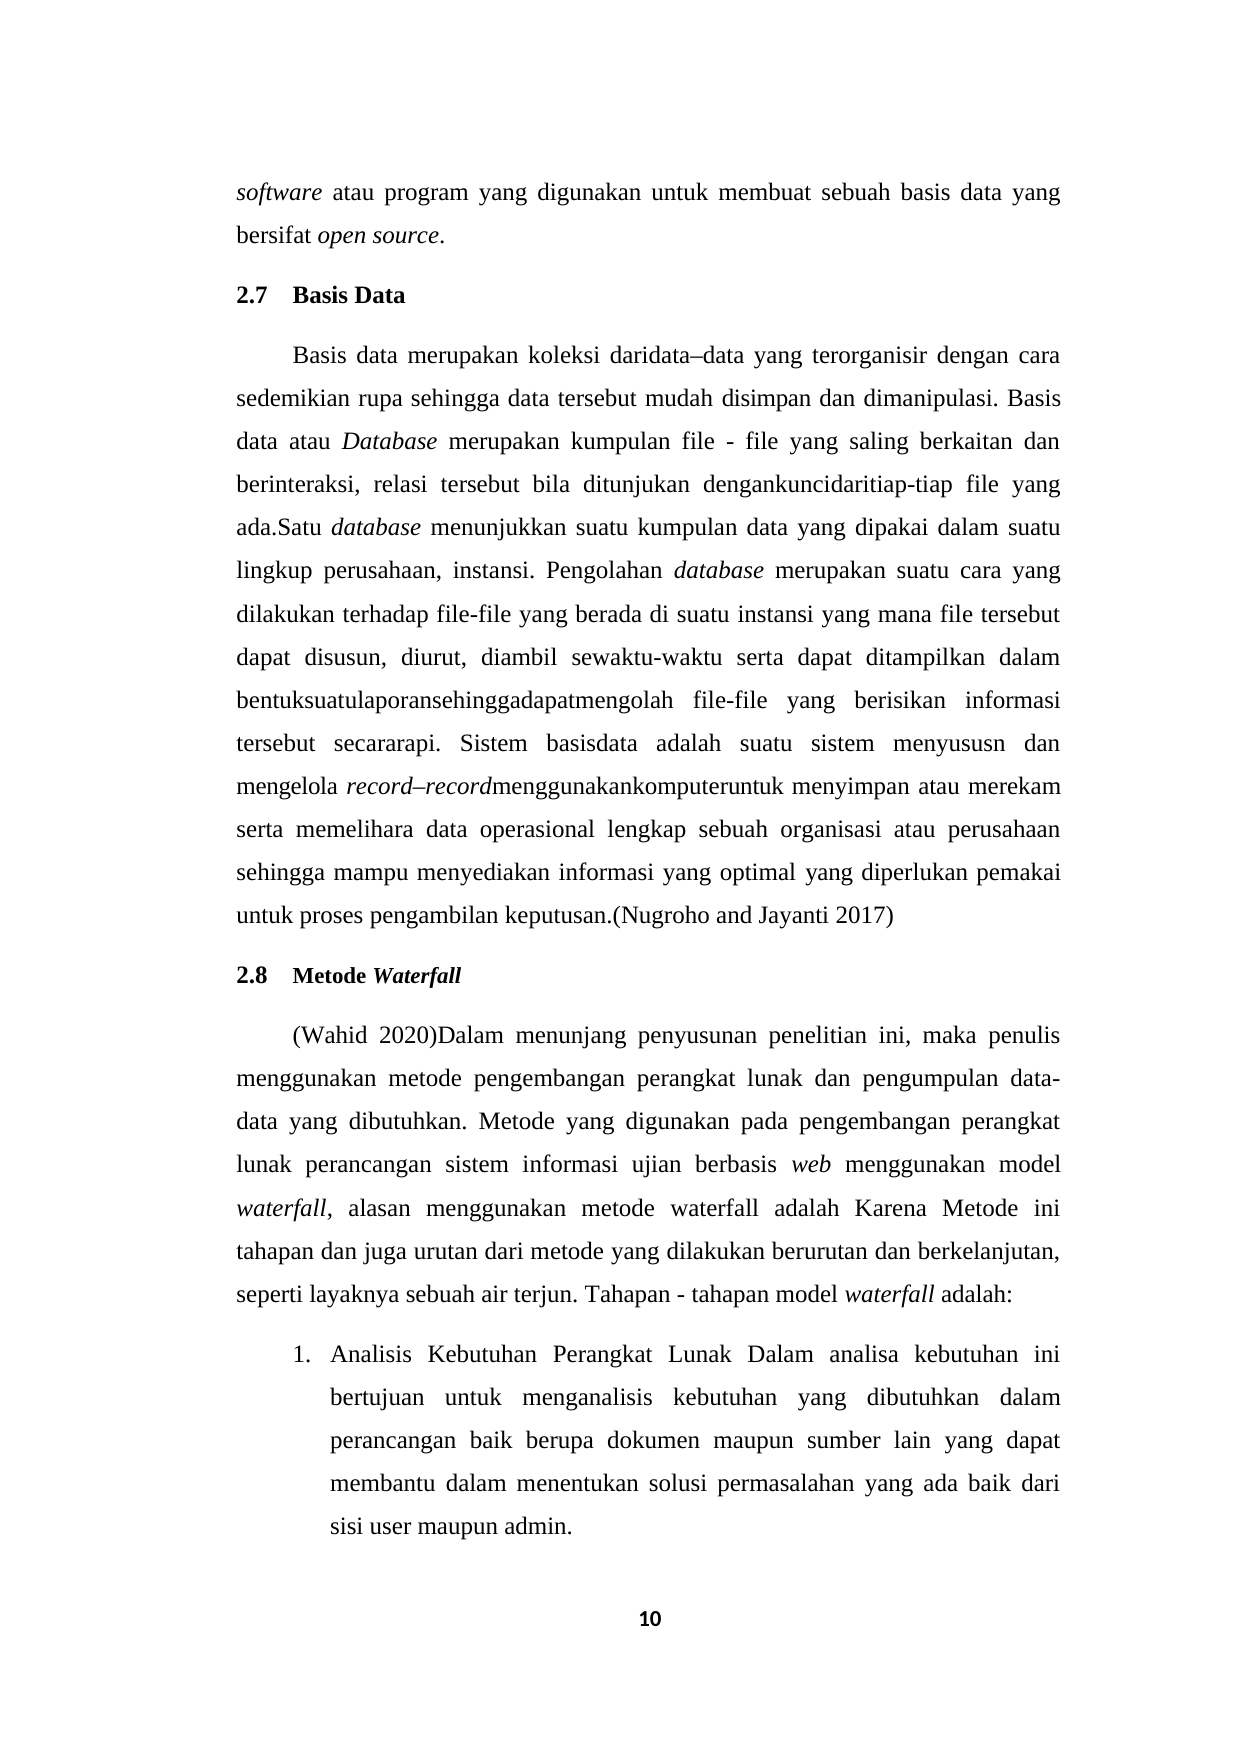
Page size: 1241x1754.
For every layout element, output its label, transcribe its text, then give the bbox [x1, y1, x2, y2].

list Analisis Kebutuhan Perangkat Lunak Dalam analisa kebutuhan ini bertujuan untuk menganalisis kebutuhan yang dibutuhkan dalam perancangan baik berupa dokumen maupun sumber lain yang dapat membantu dalam menentukan solusi permasalahan yang ada baik dari sisi user maupun admin. [292, 1339, 1061, 1540]
text (Wahid 2020)Dalam menunjang penyusunan penelitian ini, maka penulis menggunakan metode pengembangan perangkat lunak dan pengumpulan data-data yang dibutuhkan. Metode yang digunakan pada pengembangan perangkat lunak perancangan sistem informasi ujian berbasis web menggunakan model waterfall, alasan menggunakan metode waterfall adalah Karena Metode ini tahapan dan juga urutan dari metode yang dilakukan berurutan dan berkelanjutan, seperti layaknya sebuah air terjun. Tahapan - tahapan model waterfall adalah: [236, 1020, 1061, 1308]
text Basis data merupakan koleksi daridata–data yang terorganisir dengan cara sedemikian rupa sehingga data tersebut mudah disimpan dan dimanipulasi. Basis data atau Database merupakan kumpulan file - file yang saling berkaitan dan berinteraksi, relasi tersebut bila ditunjukan dengankuncidaritiap-tiap file yang ada.Satu database menunjukkan suatu kumpulan data yang dipakai dalam suatu lingkup perusahaan, instansi. Pengolahan database merupakan suatu cara yang dilakukan terhadap file-file yang berada di suatu instansi yang mana file tersebut dapat disusun, diurut, diambil sewaktu-waktu serta dapat ditampilkan dalam bentuksuatulaporansehinggadapatmengolah file-file yang berisikan informasi tersebut secararapi. Sistem basisdata adalah suatu sistem menyususn dan mengelola record–recordmenggunakankomputeruntuk menyimpan atau merekam serta memelihara data operasional lengkap sebuah organisasi atau perusahaan sehingga mampu menyediakan informasi yang optimal yang diperlukan pemakai untuk proses pengambilan keputusan.(Nugroho and Jayanti 2017) [236, 340, 1061, 929]
list Basis Data [236, 280, 1061, 309]
list Metode Waterfall [236, 960, 1061, 989]
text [236, 177, 1061, 249]
